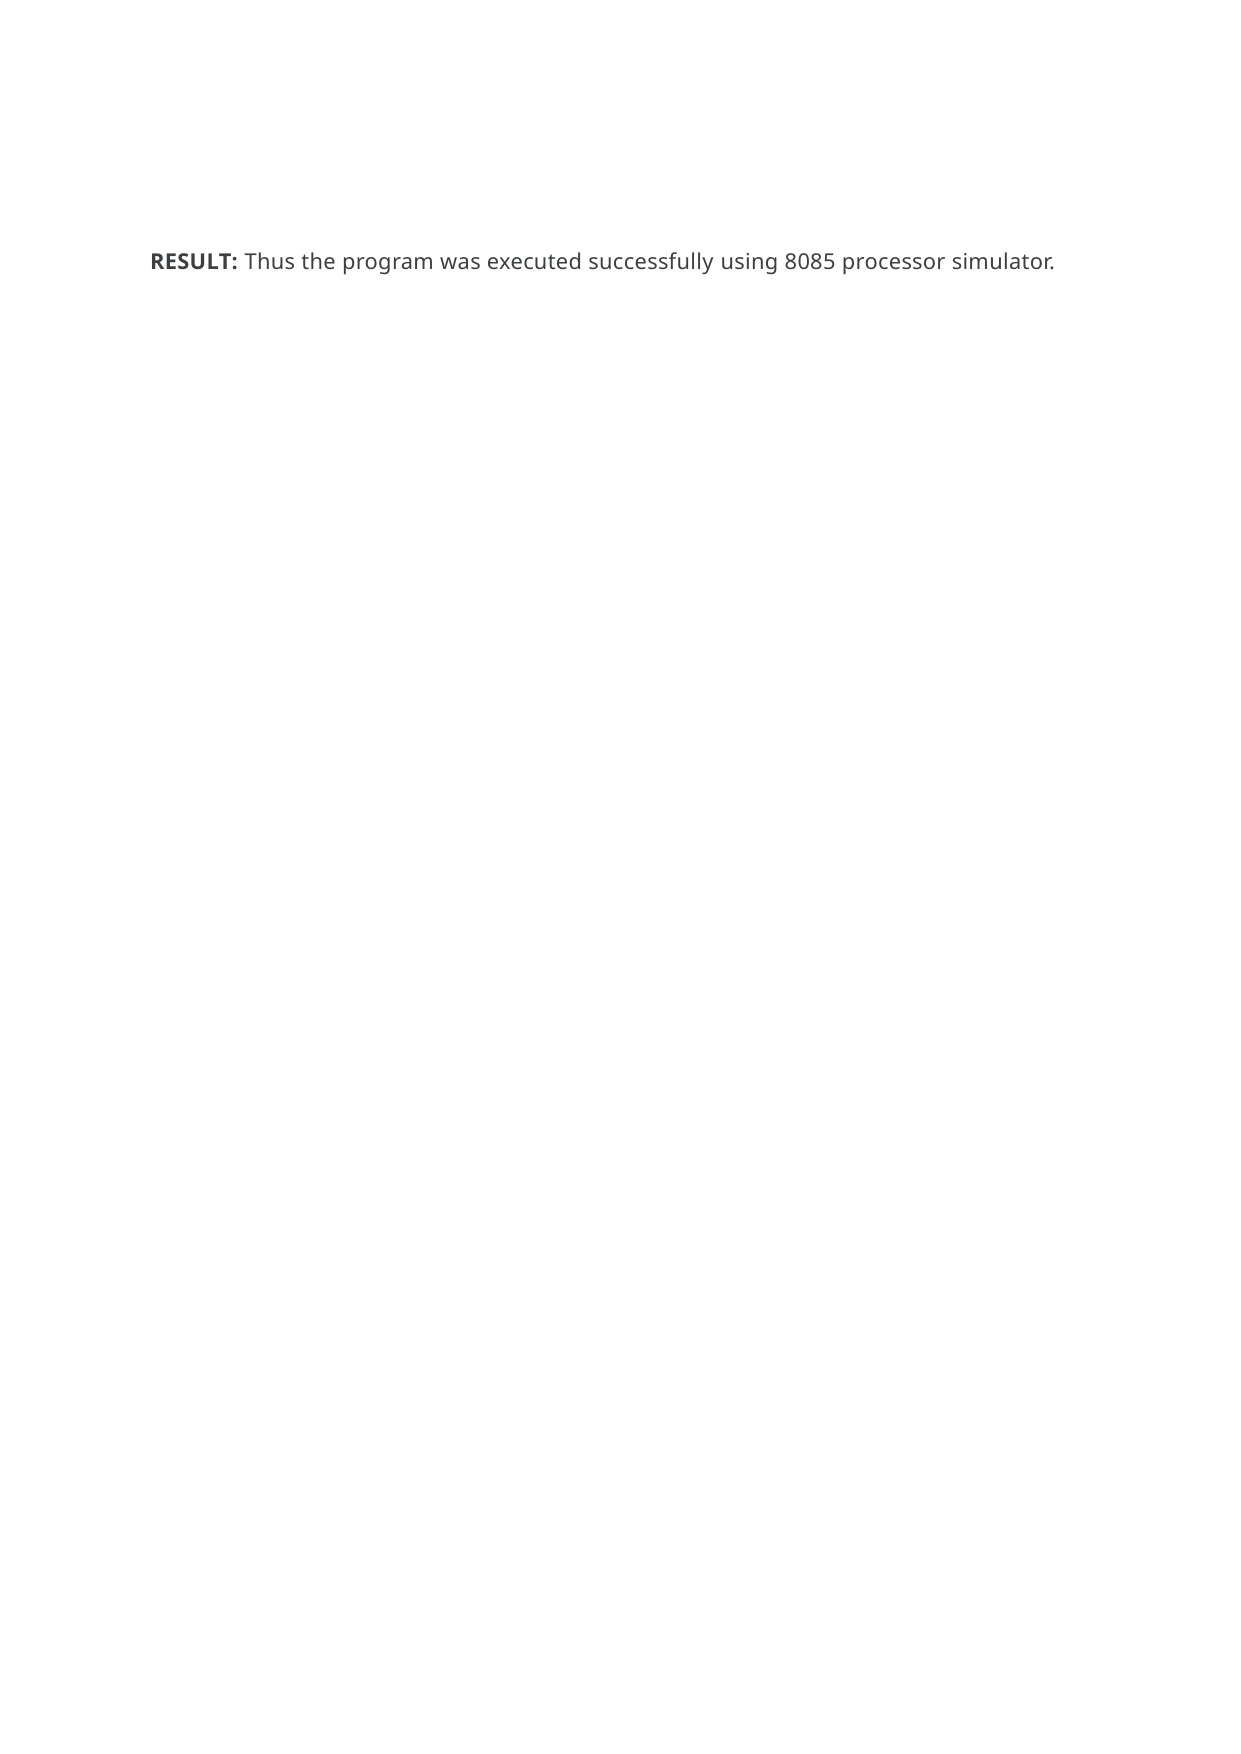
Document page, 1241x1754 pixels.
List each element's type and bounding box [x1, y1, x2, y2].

text [150, 150, 1090, 276]
